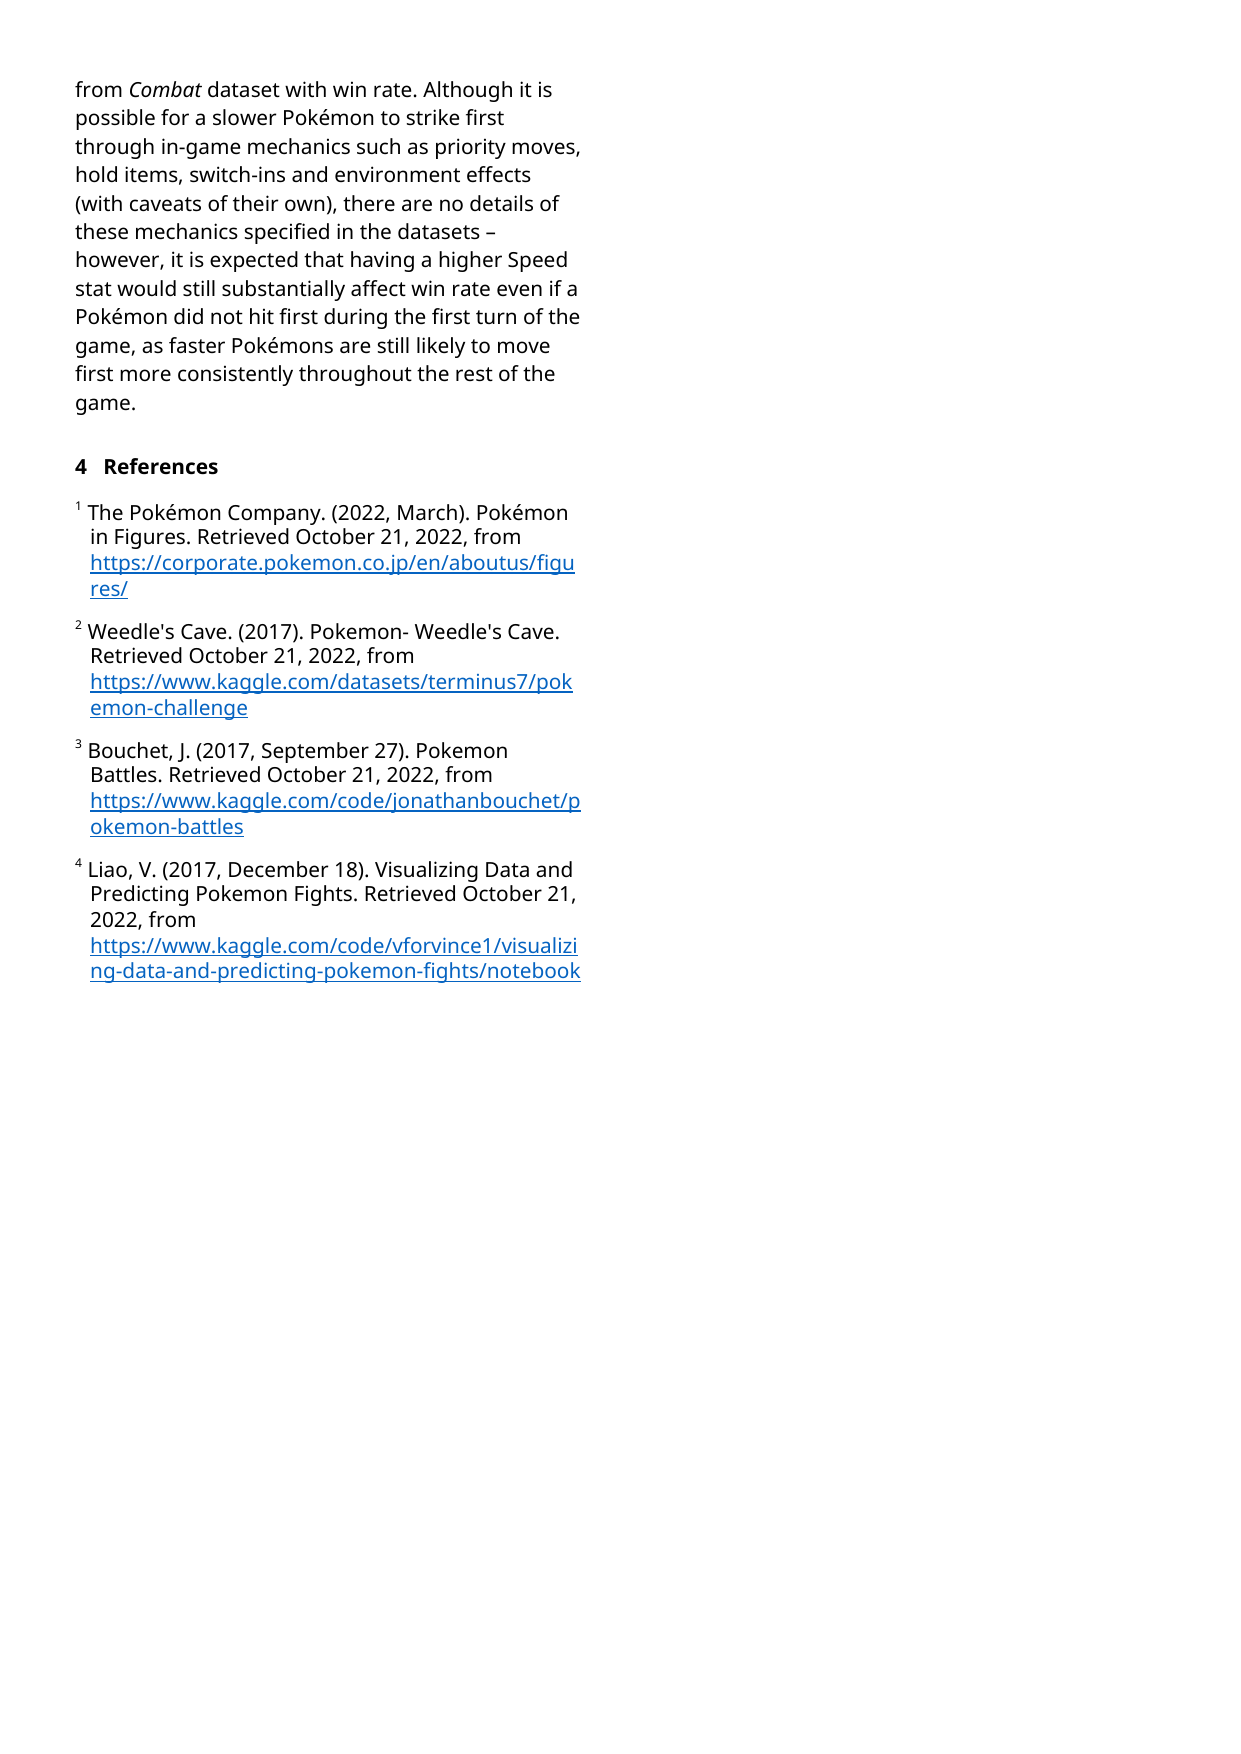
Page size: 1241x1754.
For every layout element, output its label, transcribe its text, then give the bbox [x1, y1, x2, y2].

text 1 The Pokémon Company. (2022, March). Pokémon in Figures. Retrieved October 21, 2022, from https://corporate.pokemon.co.jp/en/aboutus/figures/ [75, 500, 583, 602]
text 4 Liao, V. (2017, December 18). Visualizing Data and Predicting Pokemon Fights. Retrieved October 21, 2022, from https://www.kaggle.com/code/vforvince1/visualizing-data-and-predicting-pokemon-fights/notebook [75, 857, 583, 985]
text 4 References [75, 452, 583, 481]
text 3 Bouchet, J. (2017, September 27). Pokemon Battles. Retrieved October 21, 2022, from https://www.kaggle.com/code/jonathanbouchet/pokemon-battles [75, 738, 583, 840]
text 2 Weedle's Cave. (2017). Pokemon- Weedle's Cave. Retrieved October 21, 2022, from https://www.kaggle.com/datasets/terminus7/pokemon-challenge [75, 619, 583, 721]
